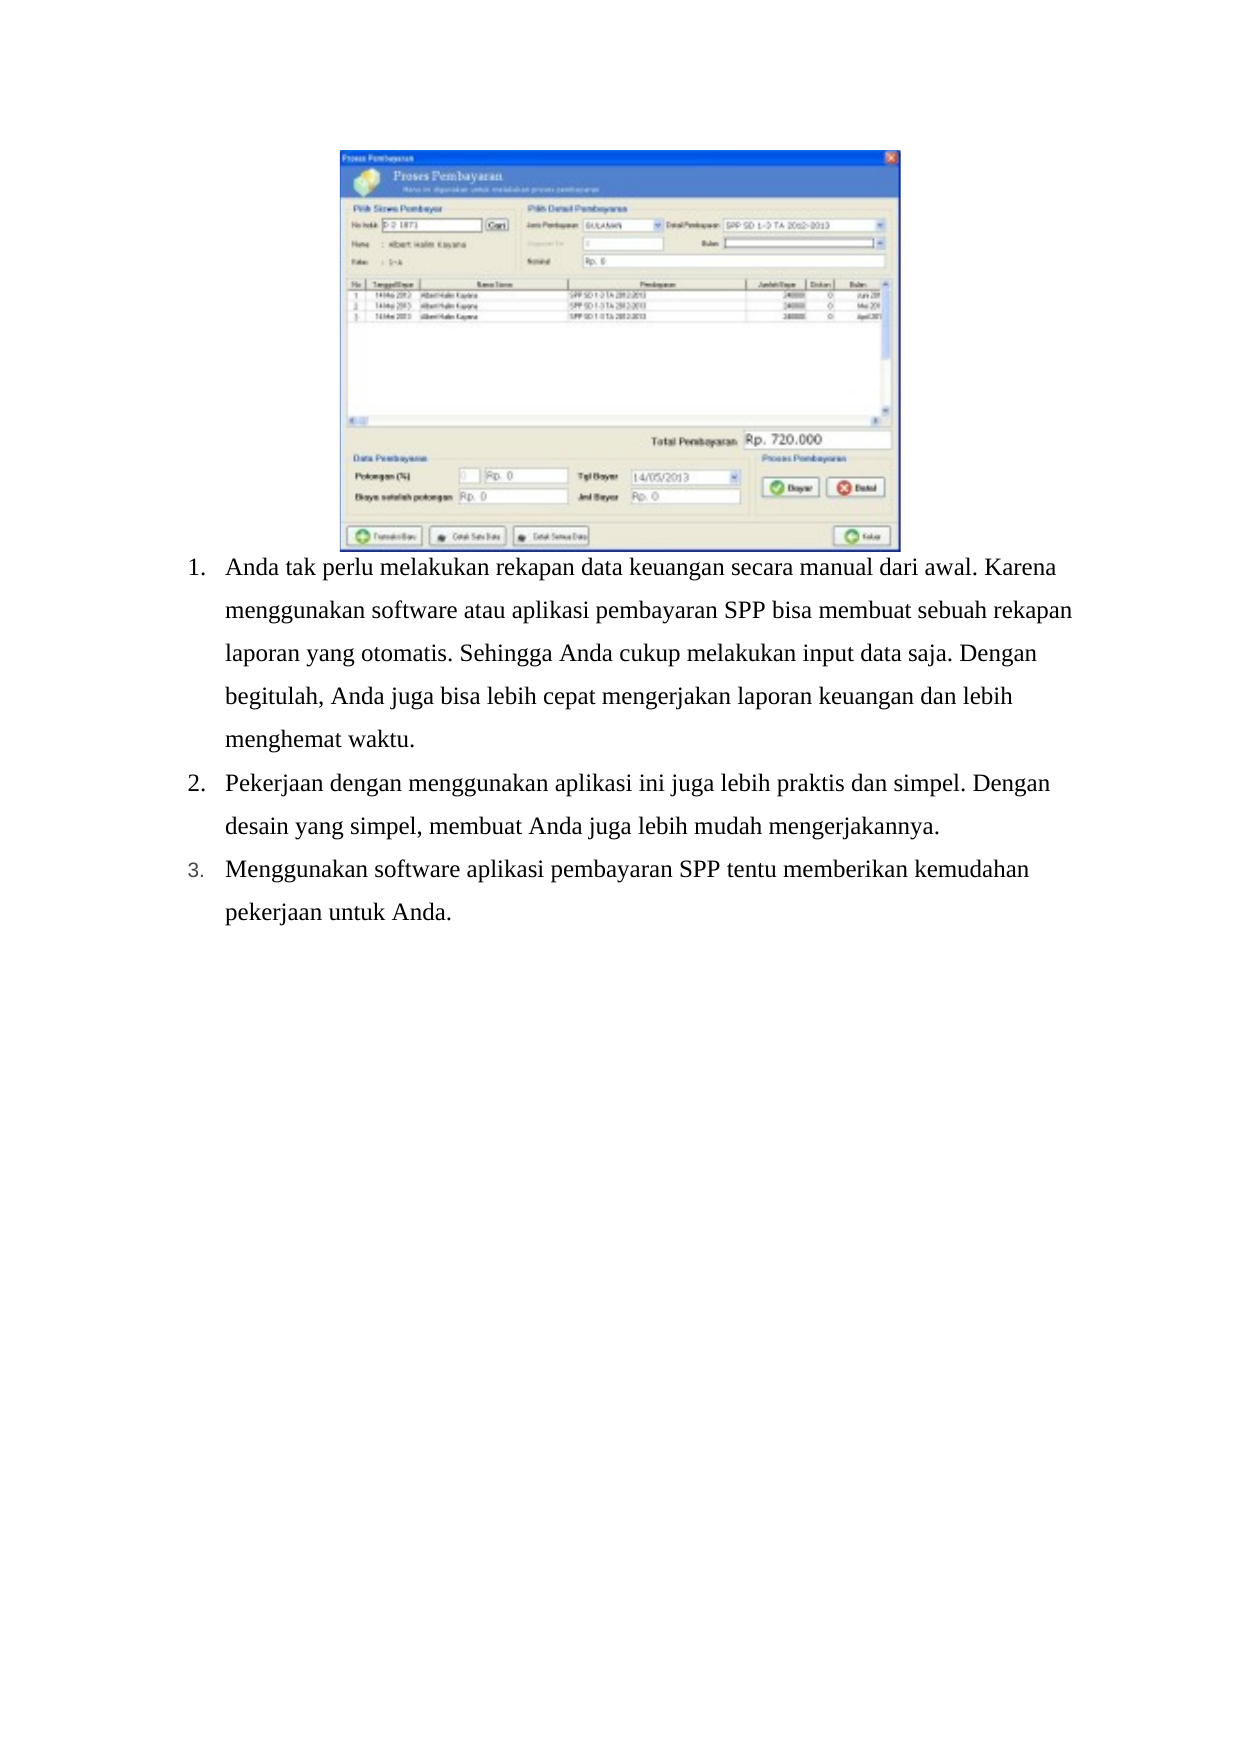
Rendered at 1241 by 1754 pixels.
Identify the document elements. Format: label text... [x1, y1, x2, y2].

picture [339, 150, 901, 552]
list Menggunakan software aplikasi pembayaran SPP tentu memberikan kemudahan pekerjaan untuk Anda. [187, 854, 1090, 926]
list Anda tak perlu melakukan rekapan data keuangan secara manual dari awal. Karena menggunakan software atau aplikasi pembayaran SPP bisa membuat sebuah rekapan laporan yang otomatis. Sehingga Anda cukup melakukan input data saja. Dengan begitulah, Anda juga bisa lebih cepat mengerjakan laporan keuangan dan lebih menghemat waktu. [187, 552, 1090, 753]
list Pekerjaan dengan menggunakan aplikasi ini juga lebih praktis dan simpel. Dengan desain yang simpel, membuat Anda juga lebih mudah mengerjakannya. [187, 768, 1090, 839]
